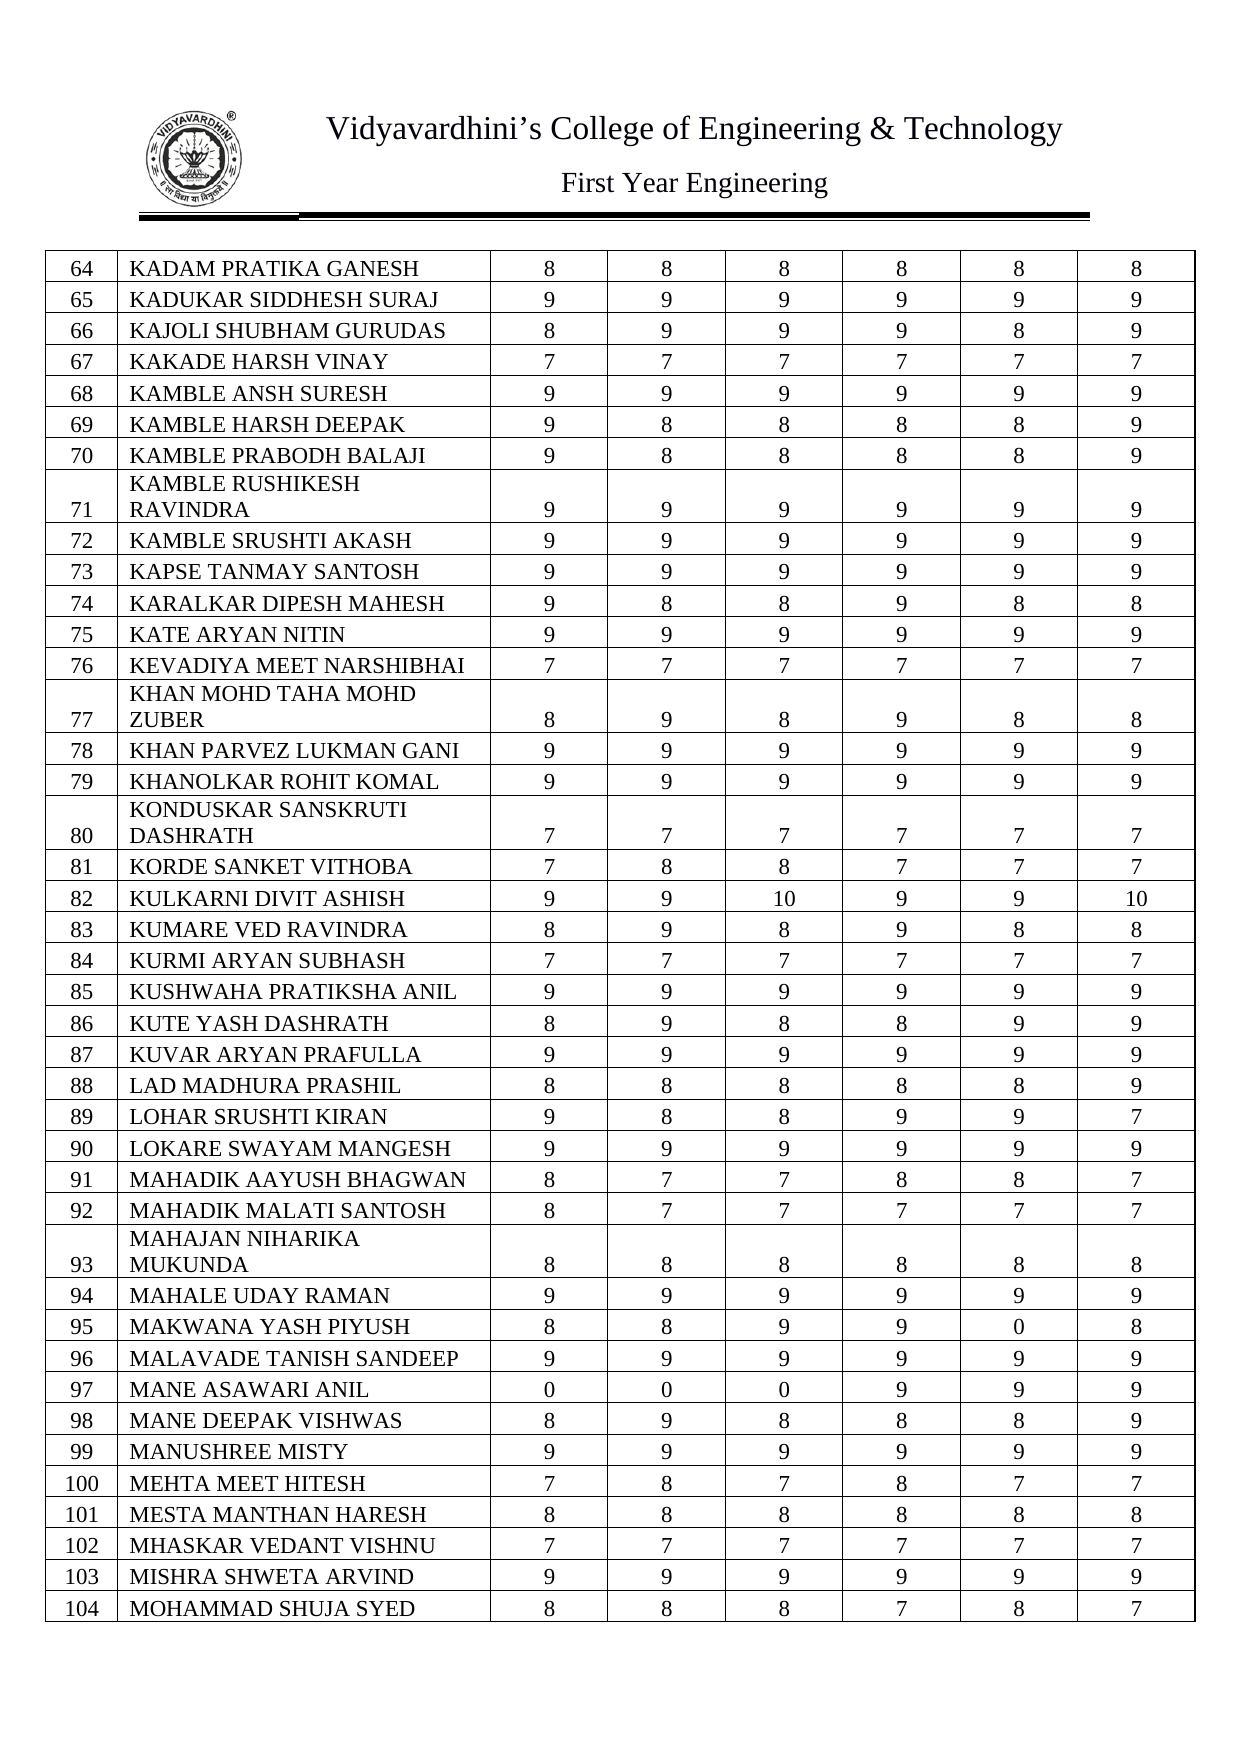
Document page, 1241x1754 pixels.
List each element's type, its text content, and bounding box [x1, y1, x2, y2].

table_cell 9 [843, 470, 960, 522]
table_cell 9 [1078, 1278, 1194, 1308]
table_cell MANE DEEPAK VISHWAS [118, 1403, 490, 1433]
table_cell 7 [843, 1193, 960, 1223]
table_cell 7 [843, 943, 960, 973]
table_cell KUTE YASH DASHRATH [118, 1006, 490, 1036]
table_cell 67 [46, 345, 117, 375]
table_cell 8 [726, 1403, 842, 1433]
table_cell 8 [608, 586, 725, 616]
table_cell KORDE SANKET VITHOBA [118, 850, 490, 880]
table_cell 9 [961, 1435, 1077, 1465]
table_cell 9 [843, 282, 960, 312]
table_cell MAHADIK AAYUSH BHAGWAN [118, 1162, 490, 1192]
table_cell 9 [1078, 407, 1194, 437]
table_cell 8 [843, 1497, 960, 1527]
table_cell 9 [608, 1560, 725, 1590]
table_cell 9 [843, 586, 960, 616]
table_cell 8 [843, 1466, 960, 1496]
table_cell 9 [491, 438, 607, 468]
table_cell 9 [1078, 470, 1194, 522]
table_cell LOHAR SRUSHTI KIRAN [118, 1100, 490, 1130]
table_cell 8 [726, 1068, 842, 1098]
table_cell KADUKAR SIDDHESH SURAJ [118, 282, 490, 312]
table_cell 66 [46, 313, 117, 343]
table_cell 9 [491, 1100, 607, 1130]
table_cell KAMBLE SRUSHTI AKASH [118, 523, 490, 553]
table_cell KAPSE TANMAY SANTOSH [118, 555, 490, 585]
table_cell 9 [726, 733, 842, 763]
table_cell 8 [491, 1497, 607, 1527]
table_cell 8 [1078, 586, 1194, 616]
table_cell 8 [491, 1193, 607, 1223]
table_cell 9 [491, 1341, 607, 1371]
table_cell 7 [608, 648, 725, 678]
table_cell 9 [843, 376, 960, 406]
table_cell 9 [608, 282, 725, 312]
table_cell KULKARNI DIVIT ASHISH [118, 881, 490, 911]
table_cell 8 [843, 407, 960, 437]
table_cell 9 [843, 1310, 960, 1340]
table_cell 9 [1078, 555, 1194, 585]
table_cell 8 [608, 407, 725, 437]
table_cell 9 [726, 376, 842, 406]
table_cell 9 [1078, 523, 1194, 553]
table_cell 9 [1078, 376, 1194, 406]
table_cell 9 [608, 313, 725, 343]
table_cell 91 [46, 1162, 117, 1192]
table_cell 9 [608, 1037, 725, 1067]
table_cell 82 [46, 881, 117, 911]
table_cell 9 [608, 912, 725, 942]
table_cell 7 [491, 1528, 607, 1558]
table_cell 9 [843, 1037, 960, 1067]
table_cell 9 [843, 1341, 960, 1371]
table_cell 8 [726, 407, 842, 437]
table_cell 8 [491, 1591, 607, 1621]
table_cell 93 [46, 1225, 117, 1277]
table_cell 9 [608, 881, 725, 911]
table_cell 7 [491, 345, 607, 375]
table_cell 8 [961, 407, 1077, 437]
table_cell 8 [843, 1068, 960, 1098]
table_cell KATE ARYAN NITIN [118, 617, 490, 647]
table_cell 8 [1078, 1310, 1194, 1340]
table_cell 8 [961, 438, 1077, 468]
table_cell KAMBLE PRABODH BALAJI [118, 438, 490, 468]
table_cell 0 [491, 1372, 607, 1402]
table_cell 9 [726, 1310, 842, 1340]
table_cell 8 [608, 1497, 725, 1527]
table_cell 9 [961, 1278, 1077, 1308]
table_cell MAHALE UDAY RAMAN [118, 1278, 490, 1308]
table_cell KONDUSKAR SANSKRUTI DASHRATH [118, 796, 490, 848]
table_cell 8 [843, 1006, 960, 1036]
table_cell 7 [726, 648, 842, 678]
table_cell MAHAJAN NIHARIKA MUKUNDA [118, 1225, 490, 1277]
table_cell 9 [1078, 313, 1194, 343]
table_cell 8 [961, 1068, 1077, 1098]
table_cell 8 [726, 1100, 842, 1130]
table_cell 9 [726, 1560, 842, 1590]
table_cell 8 [1078, 251, 1194, 281]
table_cell 9 [1078, 438, 1194, 468]
table_cell 9 [961, 765, 1077, 795]
table_cell 9 [726, 1037, 842, 1067]
table_cell 9 [961, 1100, 1077, 1130]
table_cell 9 [843, 313, 960, 343]
table_cell 77 [46, 680, 117, 732]
table_cell 9 [1078, 1341, 1194, 1371]
table_cell 7 [843, 1528, 960, 1558]
table_cell 9 [961, 1006, 1077, 1036]
table_cell 8 [1078, 680, 1194, 732]
table_cell 9 [961, 733, 1077, 763]
table_cell 64 [46, 251, 117, 281]
table_cell 9 [608, 1006, 725, 1036]
table_cell MALAVADE TANISH SANDEEP [118, 1341, 490, 1371]
table_cell 9 [491, 617, 607, 647]
table_cell 79 [46, 765, 117, 795]
table_cell 9 [961, 376, 1077, 406]
table_cell 7 [961, 1528, 1077, 1558]
table_cell 97 [46, 1372, 117, 1402]
table_cell 9 [726, 1278, 842, 1308]
table_cell 9 [1078, 975, 1194, 1005]
table_cell 7 [608, 1528, 725, 1558]
table_cell 9 [608, 680, 725, 732]
table_cell 9 [491, 765, 607, 795]
table_cell 7 [608, 1162, 725, 1192]
table_cell 7 [843, 850, 960, 880]
table_cell 8 [491, 1310, 607, 1340]
table_cell 9 [726, 523, 842, 553]
table_cell 8 [726, 680, 842, 732]
table_cell 8 [726, 912, 842, 942]
table_cell 8 [608, 251, 725, 281]
table_cell 8 [491, 912, 607, 942]
table_cell 8 [1078, 1497, 1194, 1527]
table_cell 70 [46, 438, 117, 468]
table_cell 7 [608, 1193, 725, 1223]
table_cell 7 [961, 796, 1077, 848]
table_cell 9 [491, 975, 607, 1005]
table_cell 9 [1078, 1006, 1194, 1036]
table_cell 74 [46, 586, 117, 616]
table_cell 104 [46, 1591, 117, 1621]
table_cell 9 [608, 1131, 725, 1161]
table_cell 8 [843, 1162, 960, 1192]
table_cell 9 [1078, 1560, 1194, 1590]
table_cell 7 [1078, 850, 1194, 880]
table_cell 101 [46, 1497, 117, 1527]
table_cell 9 [608, 1278, 725, 1308]
table_cell 9 [726, 470, 842, 522]
table_cell 8 [608, 1068, 725, 1098]
table_cell 83 [46, 912, 117, 942]
table_cell 9 [726, 1435, 842, 1465]
table_cell 8 [961, 680, 1077, 732]
table_cell 76 [46, 648, 117, 678]
table_cell 71 [46, 470, 117, 522]
table_cell 9 [961, 555, 1077, 585]
table_cell 94 [46, 1278, 117, 1308]
table_cell 7 [961, 1466, 1077, 1496]
table_cell 9 [1078, 1068, 1194, 1098]
table_cell MAHADIK MALATI SANTOSH [118, 1193, 490, 1223]
table_cell 8 [491, 1006, 607, 1036]
table_cell 8 [726, 850, 842, 880]
table_cell MESTA MANTHAN HARESH [118, 1497, 490, 1527]
table_cell 103 [46, 1560, 117, 1590]
table_cell 9 [843, 523, 960, 553]
table_cell 9 [961, 617, 1077, 647]
table_cell 9 [491, 586, 607, 616]
table_cell 69 [46, 407, 117, 437]
table_cell 95 [46, 1310, 117, 1340]
table_cell 10 [1078, 881, 1194, 911]
table_cell 9 [608, 1341, 725, 1371]
table_cell 9 [726, 555, 842, 585]
table_cell 0 [608, 1372, 725, 1402]
table_cell KURMI ARYAN SUBHASH [118, 943, 490, 973]
table_cell KUMARE VED RAVINDRA [118, 912, 490, 942]
table_cell 86 [46, 1006, 117, 1036]
table_cell 96 [46, 1341, 117, 1371]
table_cell 89 [46, 1100, 117, 1130]
table_cell 9 [608, 617, 725, 647]
table_cell 8 [961, 912, 1077, 942]
table_cell 8 [1078, 1225, 1194, 1277]
table_cell 9 [961, 975, 1077, 1005]
table_cell 7 [843, 648, 960, 678]
table_cell 72 [46, 523, 117, 553]
table_cell 9 [961, 523, 1077, 553]
table_cell 9 [961, 881, 1077, 911]
table_cell 8 [608, 1591, 725, 1621]
table_cell 9 [726, 1131, 842, 1161]
table_cell 9 [491, 1560, 607, 1590]
table_cell KHAN PARVEZ LUKMAN GANI [118, 733, 490, 763]
table_cell 9 [491, 881, 607, 911]
table_cell 9 [961, 1341, 1077, 1371]
table_cell 9 [726, 617, 842, 647]
table_cell 9 [843, 555, 960, 585]
table_cell KADAM PRATIKA GANESH [118, 251, 490, 281]
table_cell 7 [961, 1193, 1077, 1223]
table_cell MANUSHREE MISTY [118, 1435, 490, 1465]
table_cell MOHAMMAD SHUJA SYED ZIYARAT HUSAIN [118, 1591, 490, 1621]
table_cell 8 [491, 1068, 607, 1098]
table_cell 9 [491, 1435, 607, 1465]
table_cell 7 [843, 1591, 960, 1621]
table_cell 84 [46, 943, 117, 973]
table_cell 9 [608, 523, 725, 553]
table_cell 8 [608, 850, 725, 880]
table_cell 8 [491, 1403, 607, 1433]
table_cell 9 [961, 470, 1077, 522]
table_cell 0 [961, 1310, 1077, 1340]
table_cell 7 [491, 648, 607, 678]
table_cell 9 [843, 1278, 960, 1308]
table_cell 9 [1078, 1131, 1194, 1161]
table_cell 8 [961, 1403, 1077, 1433]
table_cell 8 [843, 1225, 960, 1277]
table_cell 8 [608, 1100, 725, 1130]
table_cell 68 [46, 376, 117, 406]
table_cell 92 [46, 1193, 117, 1223]
table_cell 7 [491, 943, 607, 973]
table_cell 8 [726, 586, 842, 616]
table_cell 9 [961, 1131, 1077, 1161]
table_cell KAMBLE RUSHIKESH RAVINDRA [118, 470, 490, 522]
table_cell 9 [961, 282, 1077, 312]
table_cell 8 [491, 1225, 607, 1277]
table_cell 9 [608, 1435, 725, 1465]
table_cell 8 [491, 1162, 607, 1192]
table_cell 7 [843, 796, 960, 848]
table_cell 8 [608, 1310, 725, 1340]
table_cell 8 [726, 1006, 842, 1036]
table_cell 9 [843, 881, 960, 911]
table_cell 9 [491, 733, 607, 763]
table_cell 8 [961, 586, 1077, 616]
table_cell 7 [608, 796, 725, 848]
table_cell 9 [843, 1131, 960, 1161]
table_cell 9 [608, 975, 725, 1005]
table_cell 80 [46, 796, 117, 848]
table_cell 75 [46, 617, 117, 647]
table_cell 8 [961, 1591, 1077, 1621]
table_cell 9 [491, 470, 607, 522]
table_cell 9 [726, 1341, 842, 1371]
table_cell 7 [491, 850, 607, 880]
picture [138, 103, 247, 211]
table_cell 9 [491, 1037, 607, 1067]
table_cell 7 [1078, 1466, 1194, 1496]
table_cell 8 [726, 1225, 842, 1277]
table_cell 9 [726, 975, 842, 1005]
table_cell 7 [726, 1193, 842, 1223]
table_cell 9 [843, 617, 960, 647]
table_cell KUVAR ARYAN PRAFULLA [118, 1037, 490, 1067]
table_cell 9 [1078, 765, 1194, 795]
table_cell 7 [1078, 1591, 1194, 1621]
table_cell 7 [1078, 1162, 1194, 1192]
table_cell 9 [843, 680, 960, 732]
table_cell 87 [46, 1037, 117, 1067]
table_cell 9 [843, 975, 960, 1005]
table_cell 9 [608, 765, 725, 795]
table_cell 9 [1078, 617, 1194, 647]
table_cell 9 [843, 1100, 960, 1130]
table_cell 9 [1078, 1435, 1194, 1465]
table_cell MAKWANA YASH PIYUSH [118, 1310, 490, 1340]
table_cell 7 [726, 796, 842, 848]
table_cell 10 [726, 881, 842, 911]
table_cell 7 [1078, 1100, 1194, 1130]
table_cell 65 [46, 282, 117, 312]
table_cell 9 [843, 912, 960, 942]
table_cell MISHRA SHWETA ARVIND [118, 1560, 490, 1590]
table_cell 9 [608, 470, 725, 522]
table_cell 9 [726, 282, 842, 312]
table_cell 7 [961, 850, 1077, 880]
table_cell 9 [491, 376, 607, 406]
table_cell LAD MADHURA PRASHIL [118, 1068, 490, 1098]
table_cell 8 [961, 313, 1077, 343]
table_cell MHASKAR VEDANT VISHNU [118, 1528, 490, 1558]
table_cell 8 [843, 438, 960, 468]
table_cell 8 [726, 438, 842, 468]
table_cell KAJOLI SHUBHAM GURUDAS [118, 313, 490, 343]
table_cell 85 [46, 975, 117, 1005]
table_cell MEHTA MEET HITESH [118, 1466, 490, 1496]
table_cell 7 [608, 345, 725, 375]
table_cell 7 [1078, 1528, 1194, 1558]
table_cell 8 [608, 438, 725, 468]
table_cell 7 [961, 648, 1077, 678]
table_cell 88 [46, 1068, 117, 1098]
table_cell 9 [726, 313, 842, 343]
table_cell 7 [726, 345, 842, 375]
table_cell KHANOLKAR ROHIT KOMAL [118, 765, 490, 795]
table_cell 9 [1078, 733, 1194, 763]
table_cell 9 [726, 765, 842, 795]
table_cell 98 [46, 1403, 117, 1433]
table_cell 8 [961, 1497, 1077, 1527]
table_cell 7 [1078, 1193, 1194, 1223]
table_cell 90 [46, 1131, 117, 1161]
table_cell 7 [491, 796, 607, 848]
table_cell KAMBLE ANSH SURESH [118, 376, 490, 406]
table_cell 100 [46, 1466, 117, 1496]
table_cell 8 [961, 1225, 1077, 1277]
table_cell 7 [491, 1466, 607, 1496]
table_cell 7 [961, 345, 1077, 375]
table_cell 9 [1078, 1372, 1194, 1402]
table_cell 9 [491, 1131, 607, 1161]
table_cell 9 [1078, 282, 1194, 312]
table_cell 7 [1078, 345, 1194, 375]
table_cell 102 [46, 1528, 117, 1558]
table_cell 73 [46, 555, 117, 585]
table_cell 9 [843, 765, 960, 795]
table_cell 8 [726, 1497, 842, 1527]
table_cell KUSHWAHA PRATIKSHA ANIL [118, 975, 490, 1005]
table_cell KAMBLE HARSH DEEPAK [118, 407, 490, 437]
table_cell 8 [843, 1403, 960, 1433]
table_cell KAKADE HARSH VINAY [118, 345, 490, 375]
table_cell KARALKAR DIPESH MAHESH [118, 586, 490, 616]
table_cell 8 [961, 1162, 1077, 1192]
table_cell 7 [1078, 648, 1194, 678]
table_cell 7 [608, 943, 725, 973]
table_cell 8 [726, 251, 842, 281]
table_cell 7 [961, 943, 1077, 973]
table_cell 7 [726, 1528, 842, 1558]
table_cell 7 [843, 345, 960, 375]
table_cell MANE ASAWARI ANIL [118, 1372, 490, 1402]
table_cell 8 [491, 680, 607, 732]
table_cell 9 [491, 555, 607, 585]
table_cell 7 [726, 943, 842, 973]
table_cell 8 [961, 251, 1077, 281]
table_cell KEVADIYA MEET NARSHIBHAI [118, 648, 490, 678]
table_cell 8 [491, 251, 607, 281]
table_cell 9 [843, 1372, 960, 1402]
table_cell 9 [608, 733, 725, 763]
table_cell 7 [1078, 943, 1194, 973]
table_cell 7 [726, 1162, 842, 1192]
table_cell 8 [726, 1591, 842, 1621]
table_cell 9 [491, 282, 607, 312]
table_cell 8 [1078, 912, 1194, 942]
table_cell 99 [46, 1435, 117, 1465]
table_cell 8 [608, 1466, 725, 1496]
table_cell 81 [46, 850, 117, 880]
table_cell 9 [1078, 1403, 1194, 1433]
table_cell 7 [1078, 796, 1194, 848]
table_cell 9 [843, 1435, 960, 1465]
table_cell 9 [491, 1278, 607, 1308]
table_cell 9 [961, 1372, 1077, 1402]
table_cell 9 [608, 1403, 725, 1433]
table_cell 9 [961, 1037, 1077, 1067]
table_cell 0 [726, 1372, 842, 1402]
table_cell KHAN MOHD TAHA MOHD ZUBER [118, 680, 490, 732]
table_cell 9 [491, 523, 607, 553]
table_cell 8 [843, 251, 960, 281]
table_cell 7 [726, 1466, 842, 1496]
table_cell 9 [843, 1560, 960, 1590]
table_cell 78 [46, 733, 117, 763]
table_cell 9 [608, 555, 725, 585]
table_cell 9 [491, 407, 607, 437]
table_cell 8 [491, 313, 607, 343]
table_cell 9 [961, 1560, 1077, 1590]
table_cell LOKARE SWAYAM MANGESH [118, 1131, 490, 1161]
table_cell 9 [843, 733, 960, 763]
table_cell 8 [608, 1225, 725, 1277]
table_cell 9 [608, 376, 725, 406]
table_cell 9 [1078, 1037, 1194, 1067]
